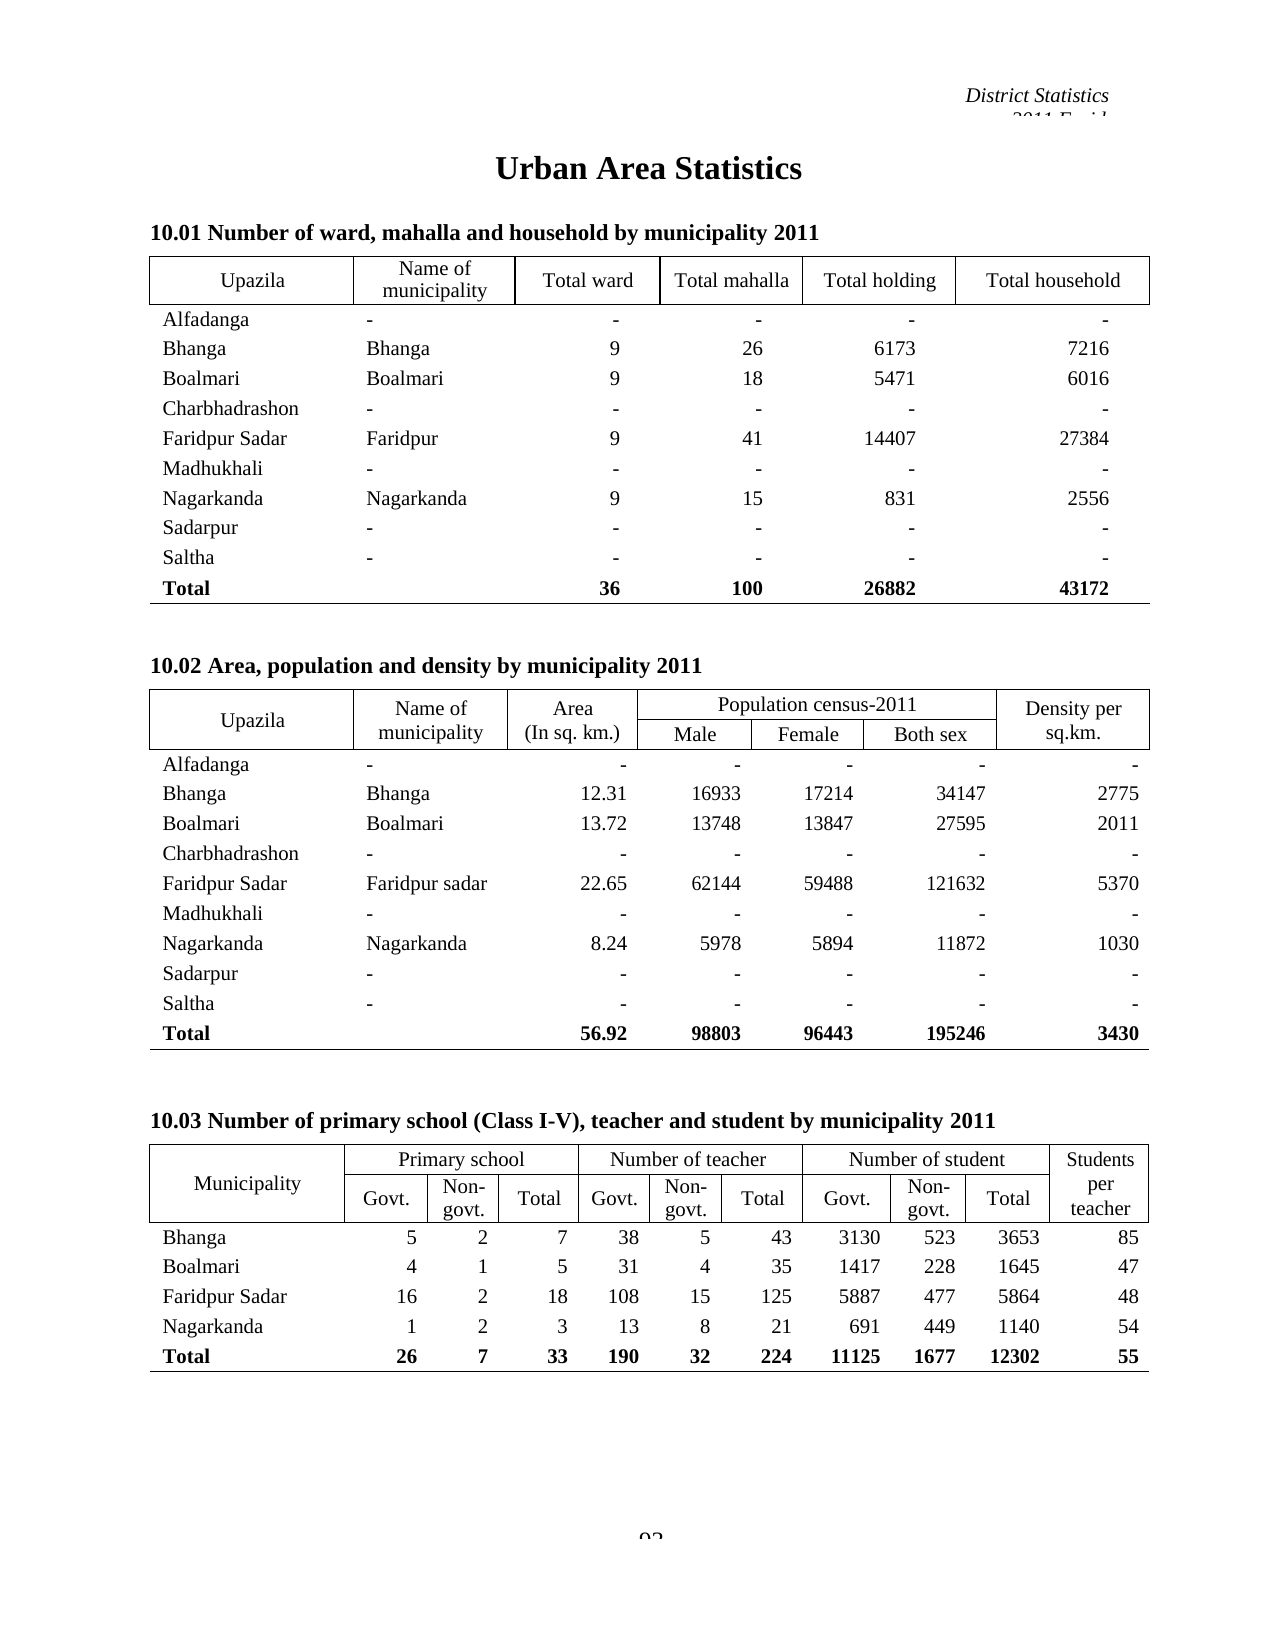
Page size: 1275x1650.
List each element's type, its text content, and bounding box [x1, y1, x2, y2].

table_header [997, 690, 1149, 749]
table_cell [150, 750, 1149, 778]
subtitle Urban Area Statistics [198, 148, 1100, 187]
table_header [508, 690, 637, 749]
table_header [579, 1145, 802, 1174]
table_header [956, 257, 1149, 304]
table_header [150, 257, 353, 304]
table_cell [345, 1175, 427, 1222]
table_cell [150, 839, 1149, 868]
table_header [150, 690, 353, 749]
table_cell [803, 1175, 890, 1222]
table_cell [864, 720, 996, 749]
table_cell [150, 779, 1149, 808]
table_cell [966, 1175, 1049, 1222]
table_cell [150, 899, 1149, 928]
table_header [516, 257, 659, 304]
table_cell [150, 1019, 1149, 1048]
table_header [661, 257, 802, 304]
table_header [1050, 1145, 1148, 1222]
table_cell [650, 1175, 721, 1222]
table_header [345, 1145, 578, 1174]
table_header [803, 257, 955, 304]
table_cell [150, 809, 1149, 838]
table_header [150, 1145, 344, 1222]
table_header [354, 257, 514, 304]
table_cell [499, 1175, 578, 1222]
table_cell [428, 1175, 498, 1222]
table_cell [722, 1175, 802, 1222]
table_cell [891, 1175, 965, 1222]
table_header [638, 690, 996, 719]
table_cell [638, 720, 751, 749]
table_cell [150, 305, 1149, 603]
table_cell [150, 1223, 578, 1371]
list Area, population and density by municipality 2011 [150, 652, 1167, 678]
list Number of primary school (Class I-V), teacher and student by municipality 2011 [150, 1107, 1167, 1133]
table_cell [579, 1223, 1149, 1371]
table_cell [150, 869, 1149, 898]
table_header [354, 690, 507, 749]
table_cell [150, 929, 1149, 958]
list Number of ward, mahalla and household by municipality 2011 [150, 219, 1167, 245]
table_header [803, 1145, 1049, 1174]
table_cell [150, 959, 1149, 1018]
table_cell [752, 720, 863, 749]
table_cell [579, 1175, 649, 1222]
